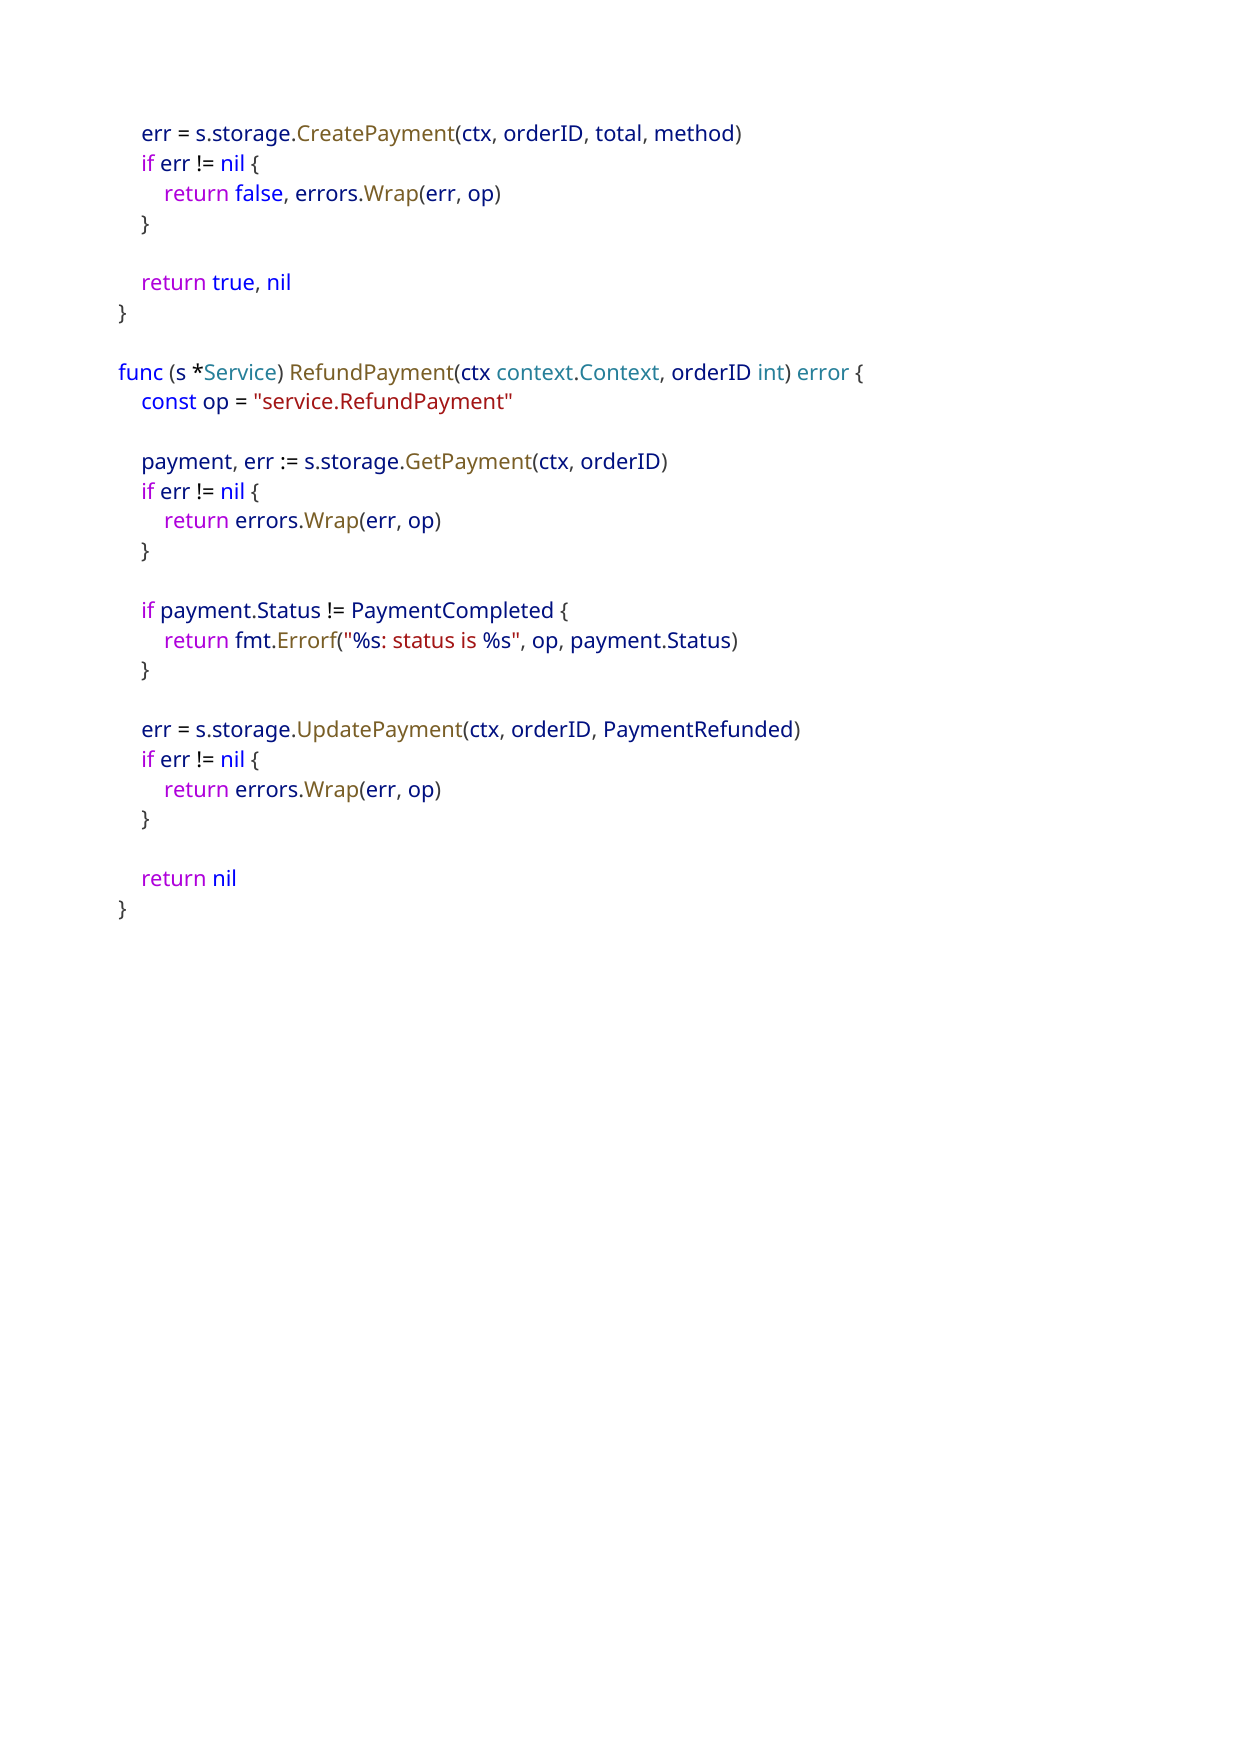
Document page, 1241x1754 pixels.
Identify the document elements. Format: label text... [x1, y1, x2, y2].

text if err != nil { [118, 148, 1152, 178]
text return fmt.Errorf("%s: status is %s", op, payment.Status) [118, 624, 1152, 654]
text func (s *Service) RefundPayment(ctx context.Context, orderID int) error { [118, 356, 1152, 386]
text return nil [118, 863, 1152, 893]
text return errors.Wrap(err, op) [118, 773, 1152, 803]
text if payment.Status != PaymentCompleted { [118, 595, 1152, 624]
text if err != nil { [118, 476, 1152, 505]
text return errors.Wrap(err, op) [118, 505, 1152, 535]
text } [118, 207, 1152, 237]
text } [118, 654, 1152, 684]
text err = s.storage.UpdatePayment(ctx, orderID, PaymentRefunded) [118, 714, 1152, 744]
text return true, nil [118, 267, 1152, 297]
text } [118, 803, 1152, 833]
text } [118, 893, 1152, 922]
text err = s.storage.CreatePayment(ctx, orderID, total, method) [118, 118, 1152, 148]
text if err != nil { [118, 744, 1152, 773]
text return false, errors.Wrap(err, op) [118, 178, 1152, 207]
text const op = "service.RefundPayment" [118, 386, 1152, 416]
text } [118, 297, 1152, 327]
text payment, err := s.storage.GetPayment(ctx, orderID) [118, 446, 1152, 476]
text } [118, 535, 1152, 565]
